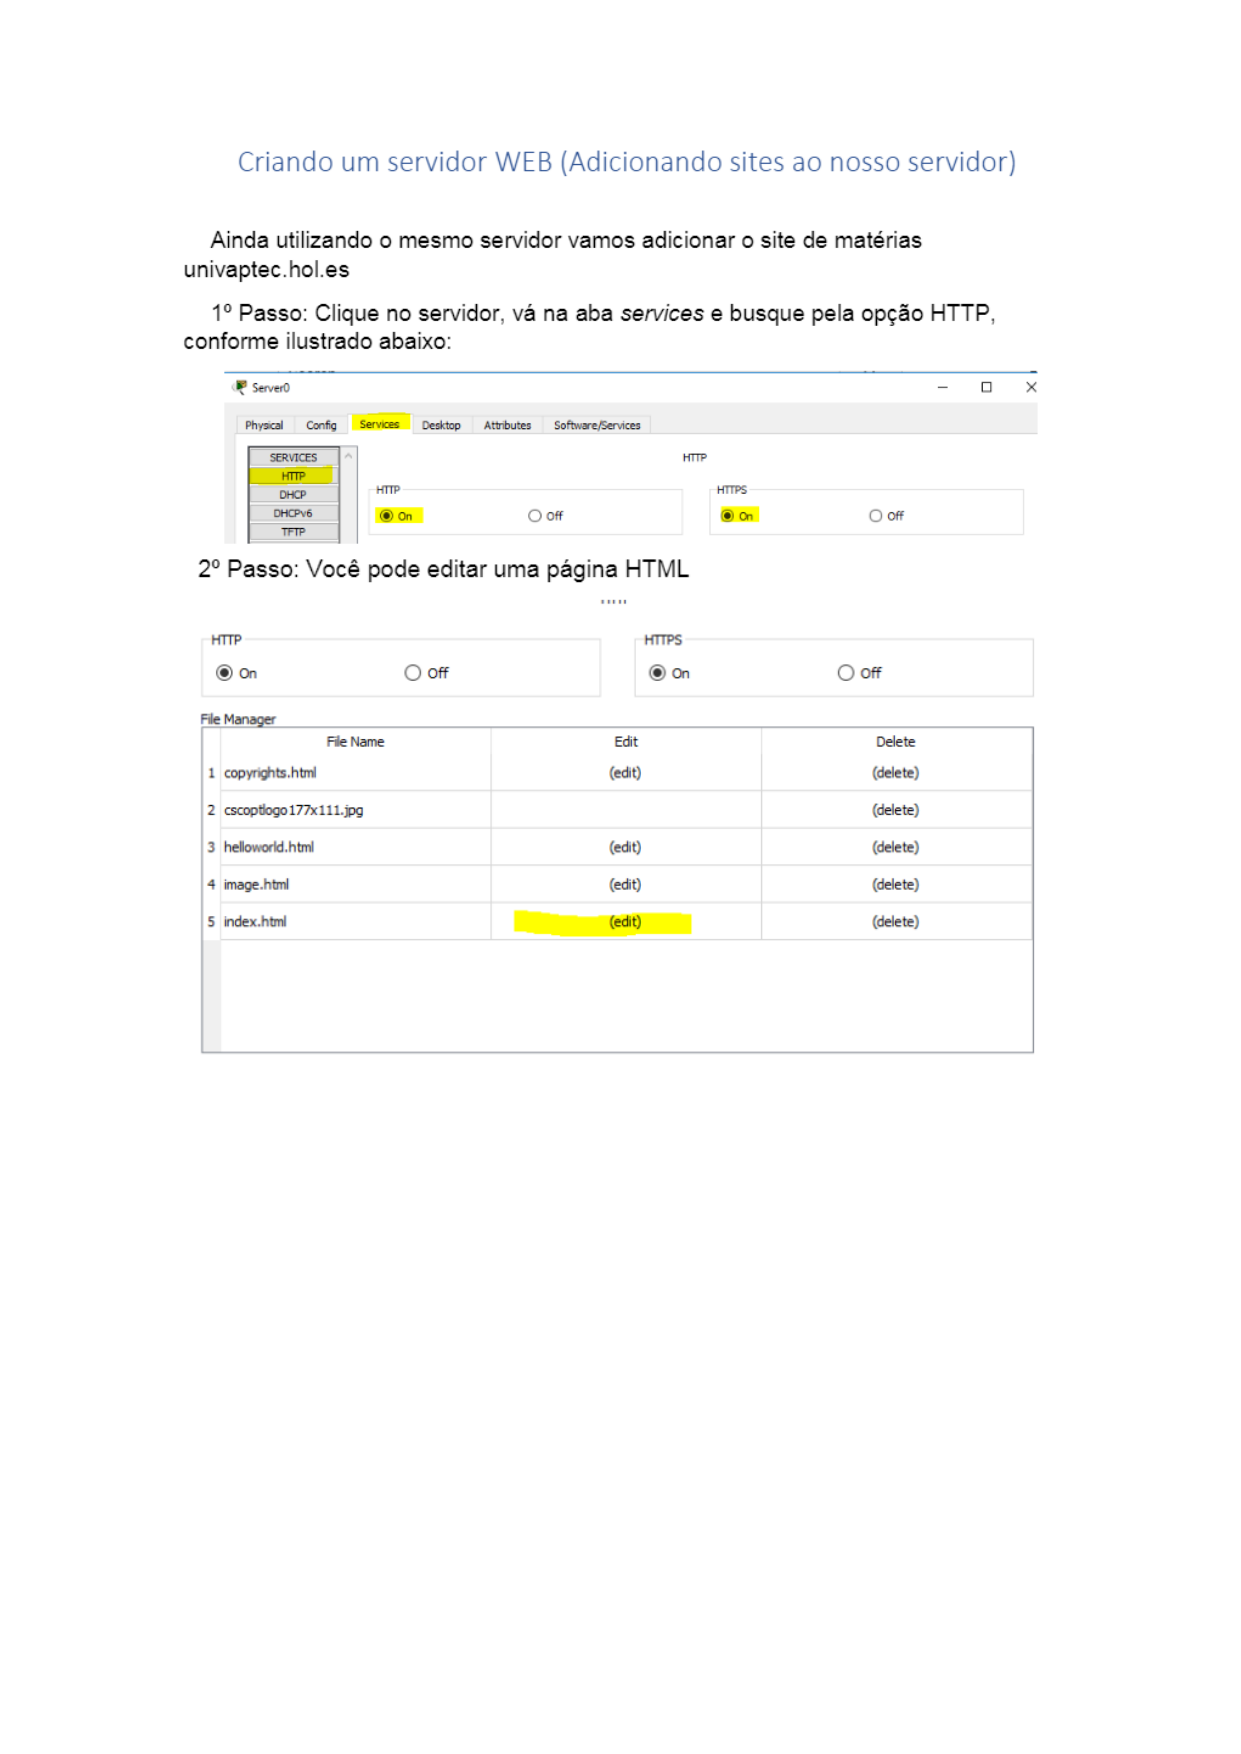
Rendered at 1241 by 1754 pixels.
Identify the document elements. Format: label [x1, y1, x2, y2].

picture [177, 557, 1062, 1072]
picture [177, 147, 1062, 556]
